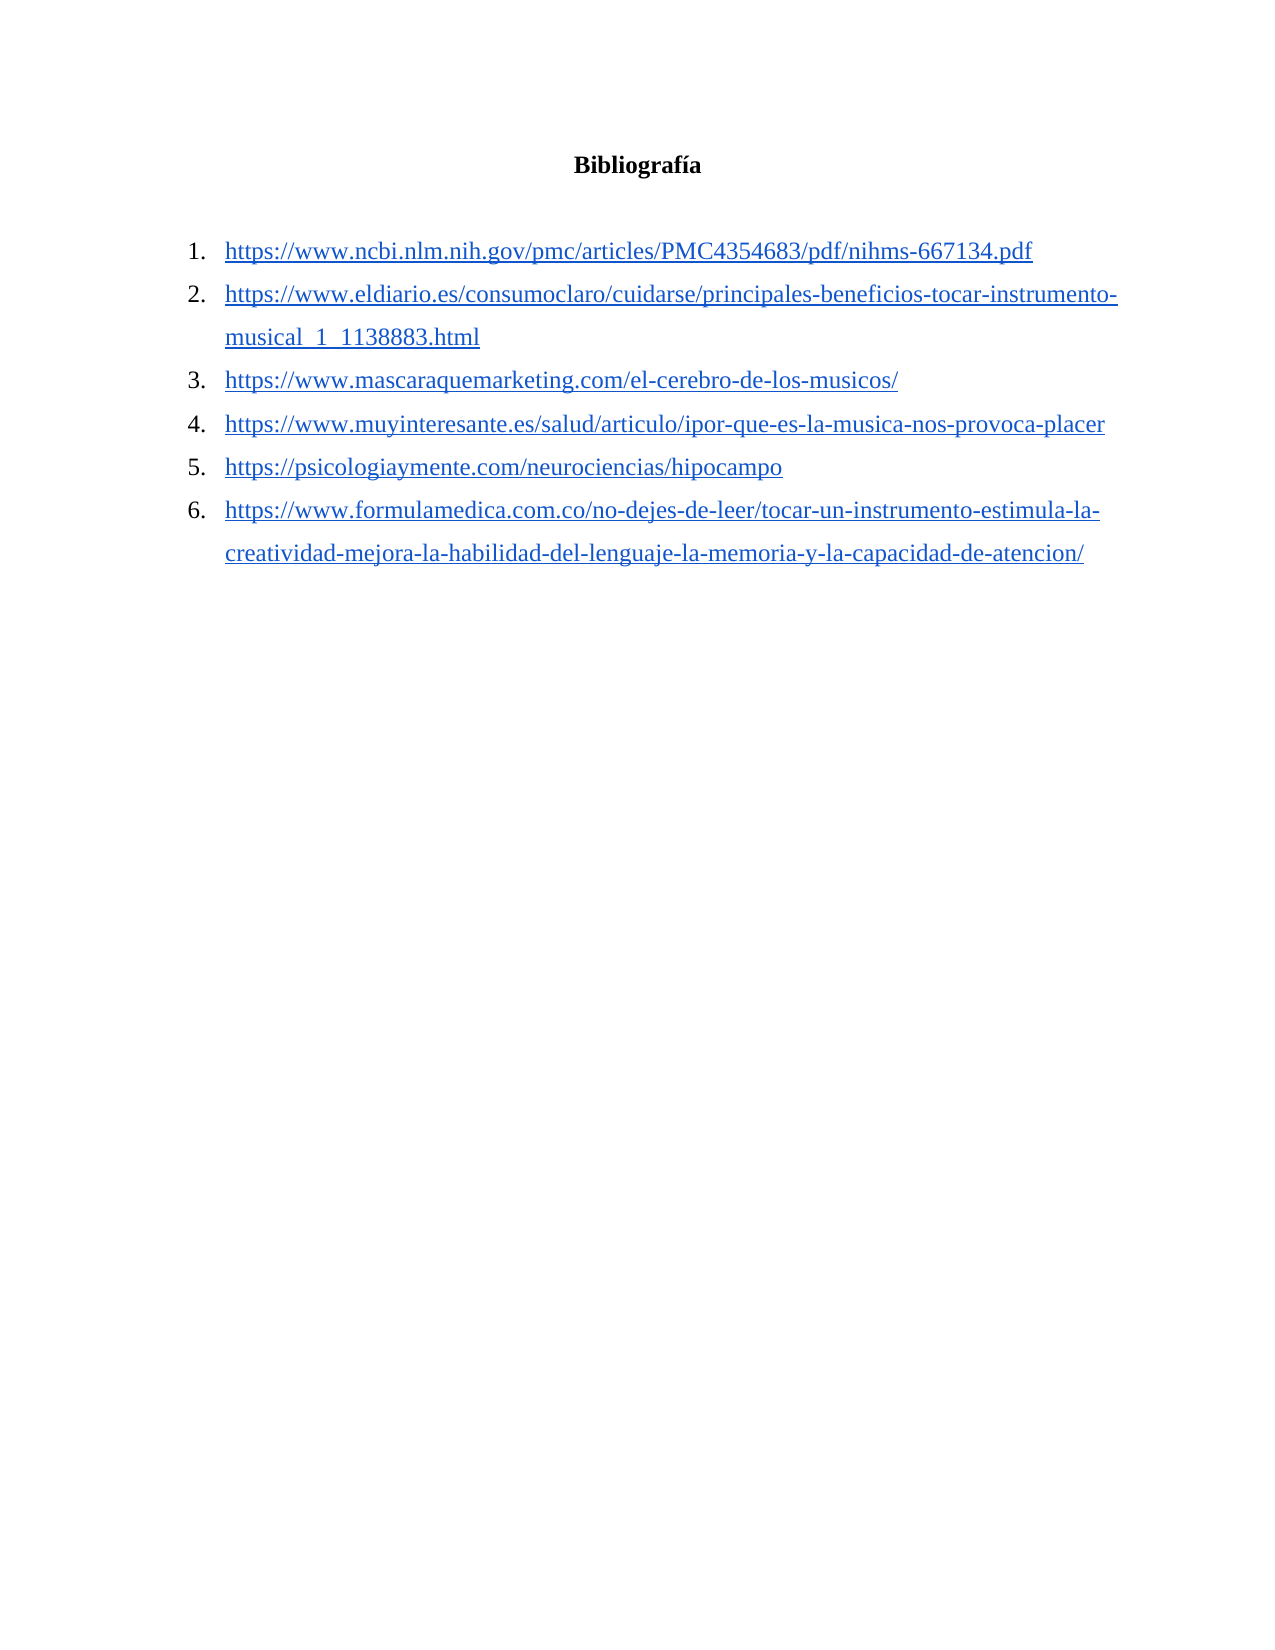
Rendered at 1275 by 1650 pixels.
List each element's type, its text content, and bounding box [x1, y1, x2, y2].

list https://www.muyinteresante.es/salud/articulo/ipor-que-es-la-musica-nos-provoca-placer [187, 409, 1125, 437]
text Bibliografía [150, 150, 1125, 179]
list https://www.mascaraquemarketing.com/el-cerebro-de-los-musicos/ [187, 366, 1125, 394]
list https://psicologiaymente.com/neurociencias/hipocampo [187, 452, 1125, 481]
list https://www.eldiario.es/consumoclaro/cuidarse/principales-beneficios-tocar-instrumento-musical_1_1138883.html [187, 279, 1125, 351]
list https://www.formulamedica.com.co/no-dejes-de-leer/tocar-un-instrumento-estimula-la-creatividad-mejora-la-habilidad-del-lenguaje-la-memoria-y-la-capacidad-de-atencion/ [187, 495, 1125, 567]
list https://www.ncbi.nlm.nih.gov/pmc/articles/PMC4354683/pdf/nihms-667134.pdf [187, 236, 1125, 265]
